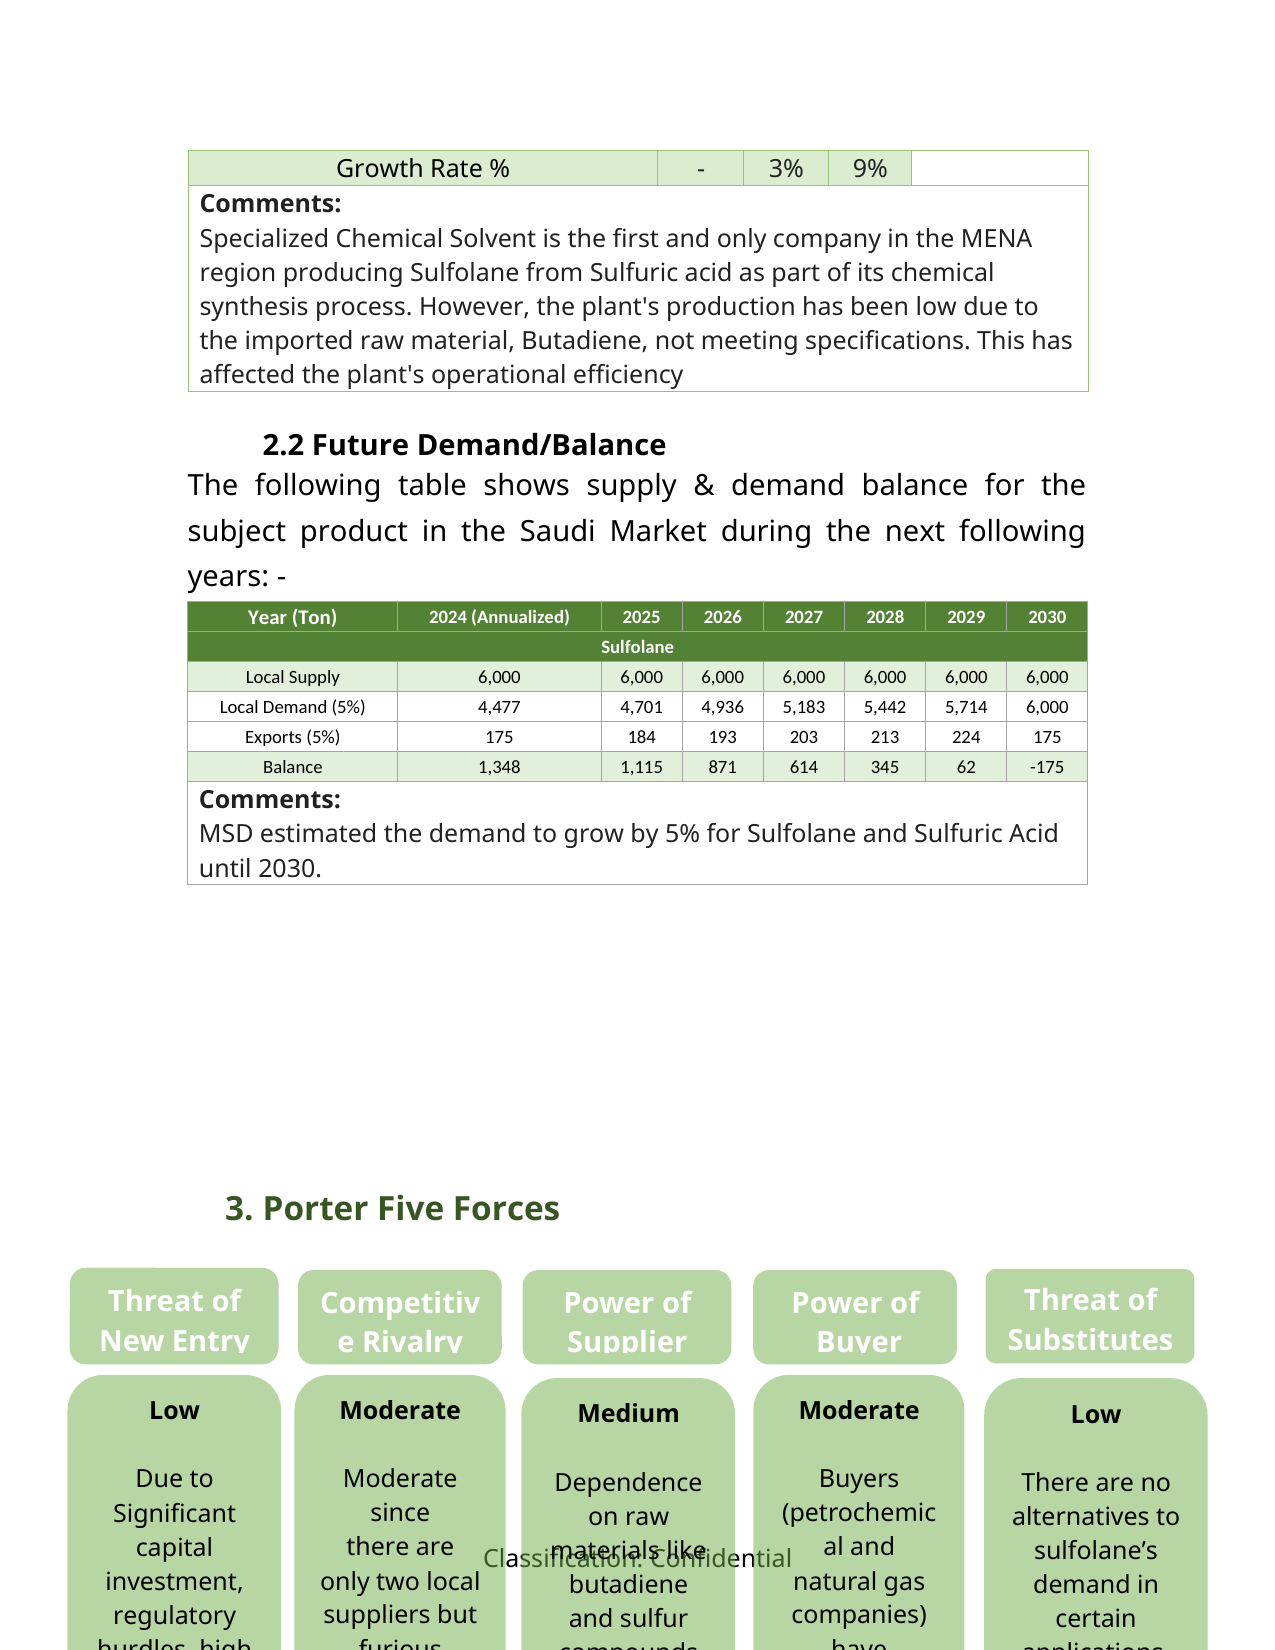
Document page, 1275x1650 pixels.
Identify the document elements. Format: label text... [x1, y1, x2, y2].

table_cell 6,000 [845, 662, 925, 691]
table_cell 6,000 [602, 662, 682, 691]
table_cell 9% [829, 151, 911, 185]
table_cell 213 [845, 722, 925, 751]
table_cell 184 [602, 722, 682, 751]
table_header 2030 [1007, 602, 1087, 631]
table_cell 6,000 [683, 662, 763, 691]
table_cell 224 [926, 722, 1006, 751]
table_cell 6,000 [926, 662, 1006, 691]
subtitle Porter Five Forces [225, 1184, 1087, 1230]
table_cell Sulfolane [188, 632, 1087, 661]
table_header 2027 [764, 602, 844, 631]
table_cell -175 [1007, 752, 1087, 781]
table_cell Comments: Specialized Chemical Solvent is the first and only company in the MENA region producing Sulfolane from Sulfuric acid as part of its chemical synthesis process. However, the plant's production has been low due to the imported raw material, Butadiene, not meeting specifications. This has affected the plant's operational efficiency [189, 186, 1088, 391]
table_cell 193 [683, 722, 763, 751]
table_cell Comments: MSD estimated the demand to grow by 5% for Sulfolane and Sulfuric Acid until 2030. [188, 782, 1087, 884]
table_header 2028 [845, 602, 925, 631]
table_cell 6,000 [1007, 662, 1087, 691]
table_cell 345 [845, 752, 925, 781]
table_header Year (Ton) [188, 602, 397, 631]
table_cell 4,477 [398, 692, 601, 721]
table_cell 6,000 [764, 662, 844, 691]
table_cell - [658, 151, 743, 185]
table_cell 6,000 [398, 662, 601, 691]
text The following table shows supply & demand balance for the subject product in the Saudi Market during the next following years: - [187, 464, 1087, 595]
table_cell 871 [683, 752, 763, 781]
table_cell Growth Rate % [189, 151, 657, 185]
table_cell 4,936 [683, 692, 763, 721]
table_cell 62 [926, 752, 1006, 781]
table_header 2024 (Annualized) [398, 602, 601, 631]
table_header 2029 [926, 602, 1006, 631]
subtitle 2.2 Future Demand/Balance [262, 424, 1087, 464]
table_cell Exports (5%) [188, 722, 397, 751]
table_cell 203 [764, 722, 844, 751]
table_cell 175 [1007, 722, 1087, 751]
table_header 2025 [602, 602, 682, 631]
table_cell 5,442 [845, 692, 925, 721]
table_cell 1,348 [398, 752, 601, 781]
table_cell 5,714 [926, 692, 1006, 721]
table_cell 5,183 [764, 692, 844, 721]
table_cell Local Supply [188, 662, 397, 691]
table_cell 4,701 [602, 692, 682, 721]
table_cell 1,115 [602, 752, 682, 781]
table_cell 175 [398, 722, 601, 751]
table_cell 614 [764, 752, 844, 781]
table_cell 6,000 [1007, 692, 1087, 721]
table_cell Local Demand (5%) [188, 692, 397, 721]
table_header 2026 [683, 602, 763, 631]
table_cell 3% [744, 151, 828, 185]
table_cell Balance [188, 752, 397, 781]
